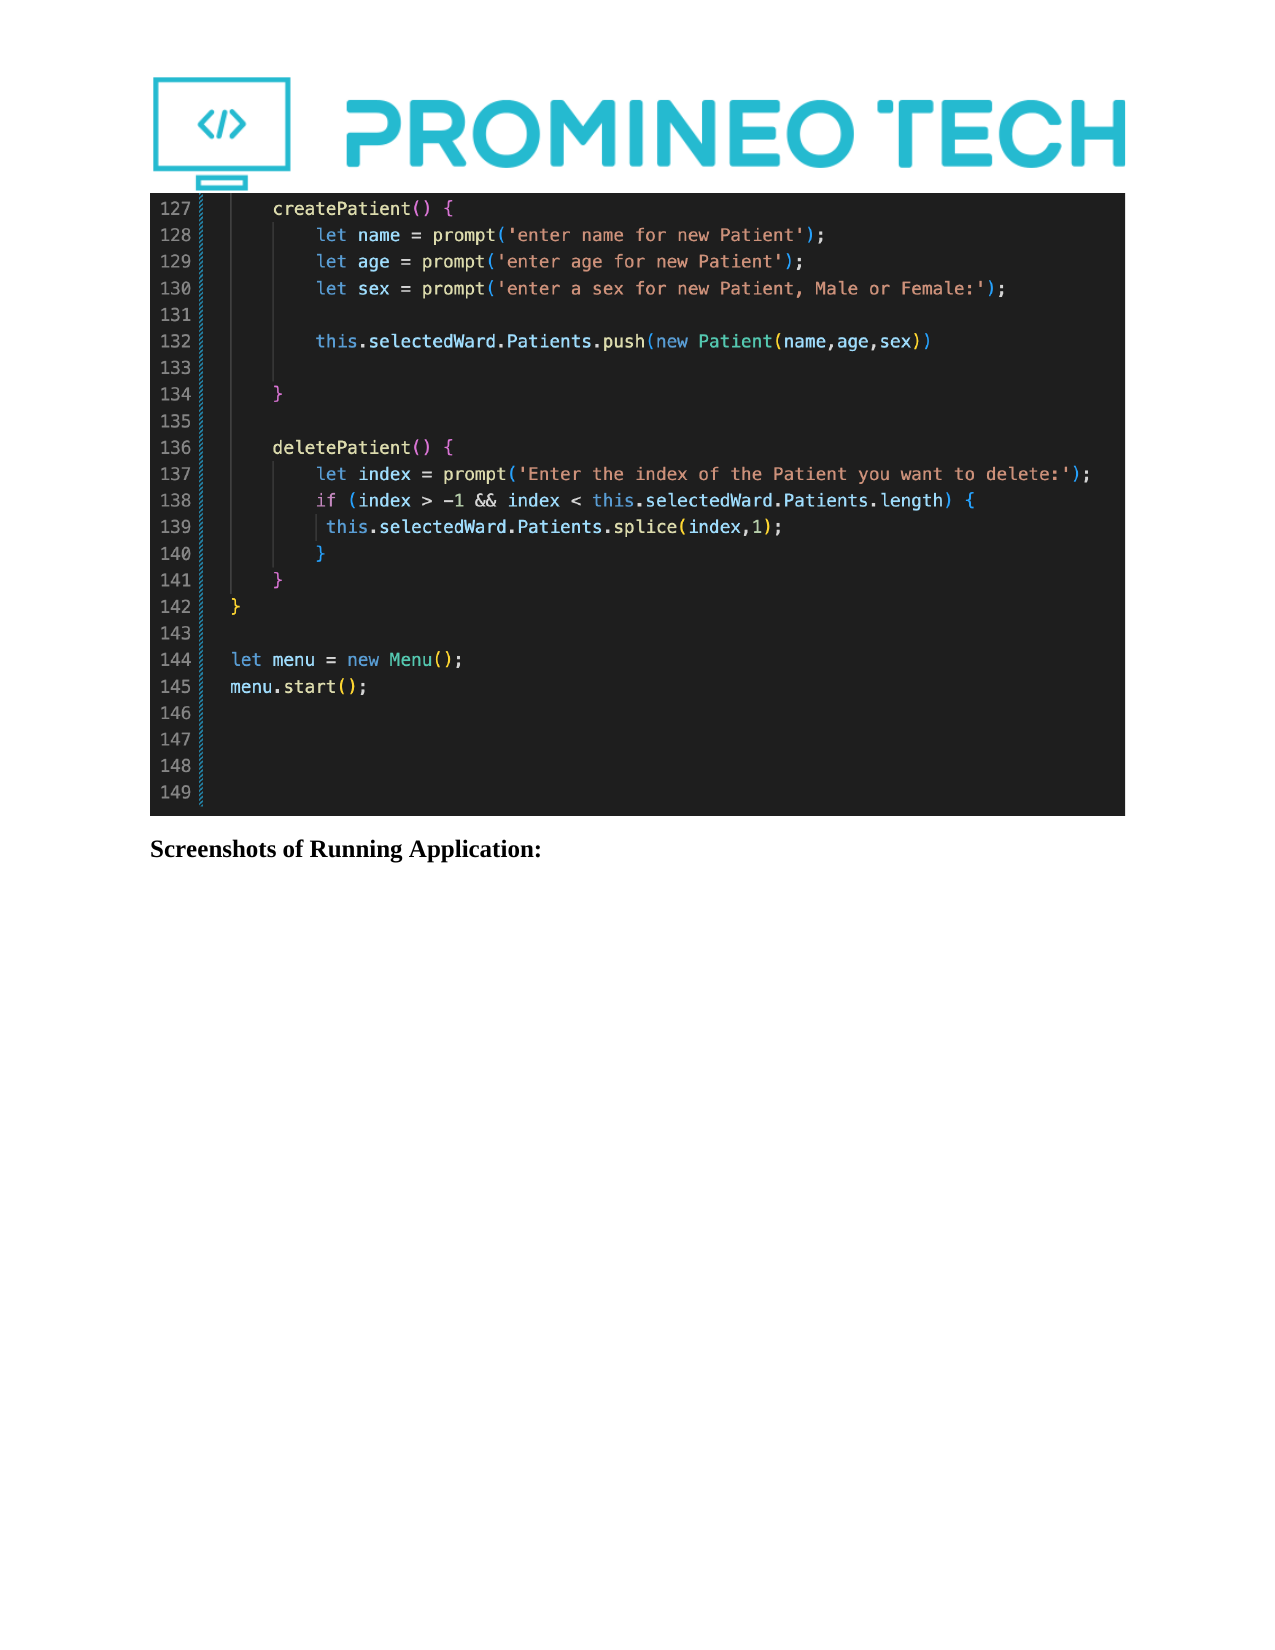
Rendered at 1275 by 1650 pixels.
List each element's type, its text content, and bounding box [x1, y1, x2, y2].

text Screenshots of Running Application: [150, 834, 1125, 863]
picture [150, 75, 1125, 816]
